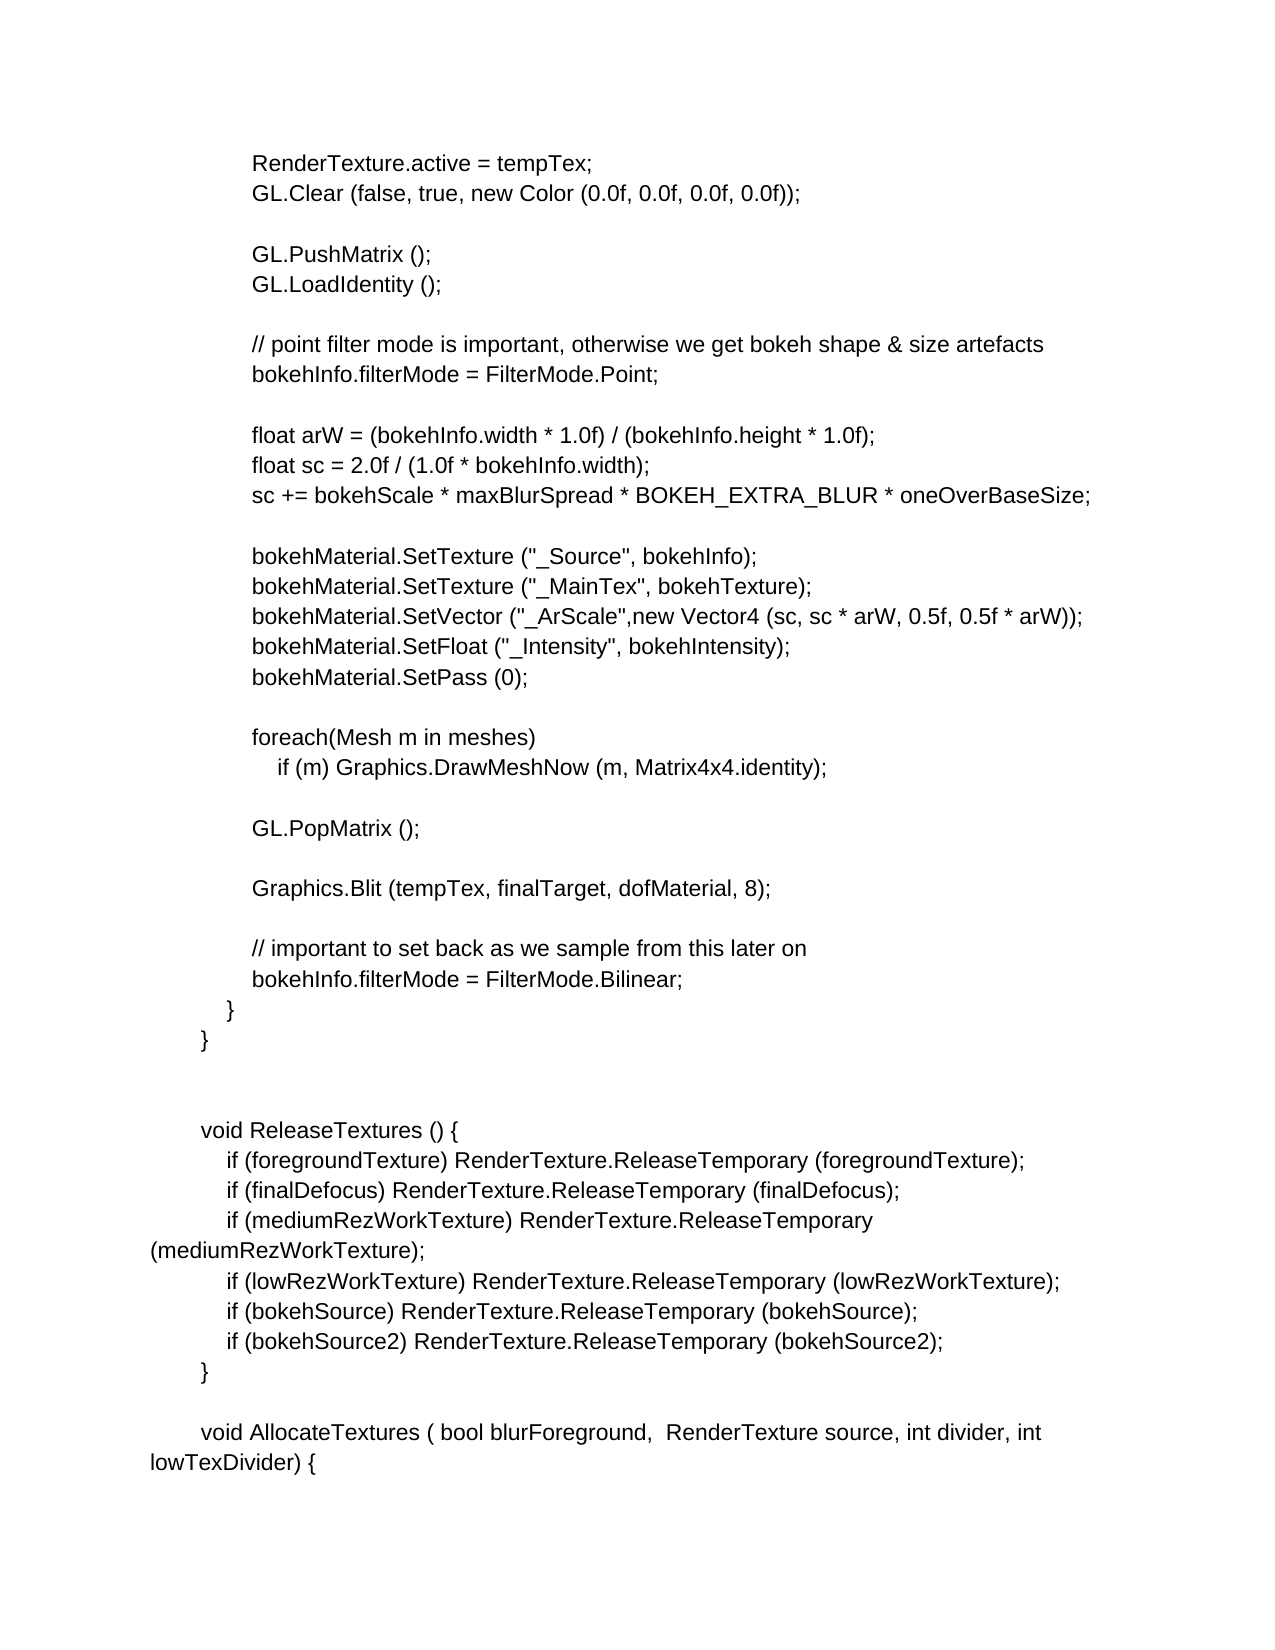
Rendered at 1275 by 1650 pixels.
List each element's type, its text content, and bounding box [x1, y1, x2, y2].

text float sc = 2.0f / (1.0f * bokehInfo.width); [150, 452, 1125, 478]
text GL.PushMatrix (); [150, 241, 1125, 267]
text bokehInfo.filterMode = FilterMode.Bilinear; [150, 966, 1125, 992]
text } [150, 1026, 1125, 1052]
text float arW = (bokehInfo.width * 1.0f) / (bokehInfo.height * 1.0f); [150, 422, 1125, 448]
text sc += bokehScale * maxBlurSpread * BOKEH_EXTRA_BLUR * oneOverBaseSize; [150, 482, 1125, 509]
text Graphics.Blit (tempTex, finalTarget, dofMaterial, 8); [150, 875, 1125, 901]
text foreach(Mesh m in meshes) [150, 724, 1125, 750]
text void ReleaseTextures () { [150, 1117, 1125, 1143]
text if (bokehSource2) RenderTexture.ReleaseTemporary (bokehSource2); [150, 1328, 1125, 1354]
text void AllocateTextures ( bool blurForeground, RenderTexture source, int divider, int lowTexDivider) { [150, 1419, 1125, 1475]
text // important to set back as we sample from this later on [150, 935, 1125, 962]
text if (finalDefocus) RenderTexture.ReleaseTemporary (finalDefocus); [150, 1177, 1125, 1203]
text bokehMaterial.SetFloat ("_Intensity", bokehIntensity); [150, 633, 1125, 660]
text if (foregroundTexture) RenderTexture.ReleaseTemporary (foregroundTexture); [150, 1147, 1125, 1173]
text if (mediumRezWorkTexture) RenderTexture.ReleaseTemporary (mediumRezWorkTexture); [150, 1207, 1125, 1264]
text bokehInfo.filterMode = FilterMode.Point; [150, 361, 1125, 388]
text RenderTexture.active = tempTex; [150, 150, 1125, 176]
text } [150, 1358, 1125, 1385]
text GL.Clear (false, true, new Color (0.0f, 0.0f, 0.0f, 0.0f)); [150, 180, 1125, 207]
text if (m) Graphics.DrawMeshNow (m, Matrix4x4.identity); [150, 754, 1125, 781]
text bokehMaterial.SetTexture ("_MainTex", bokehTexture); [150, 573, 1125, 599]
text if (lowRezWorkTexture) RenderTexture.ReleaseTemporary (lowRezWorkTexture); [150, 1268, 1125, 1294]
text } [150, 996, 1125, 1022]
text bokehMaterial.SetVector ("_ArScale",new Vector4 (sc, sc * arW, 0.5f, 0.5f * arW)); [150, 603, 1125, 629]
text GL.PopMatrix (); [150, 814, 1125, 841]
text bokehMaterial.SetPass (0); [150, 663, 1125, 690]
text GL.LoadIdentity (); [150, 271, 1125, 297]
text bokehMaterial.SetTexture ("_Source", bokehInfo); [150, 543, 1125, 569]
text // point filter mode is important, otherwise we get bokeh shape & size artefacts [150, 331, 1125, 358]
text if (bokehSource) RenderTexture.ReleaseTemporary (bokehSource); [150, 1298, 1125, 1324]
